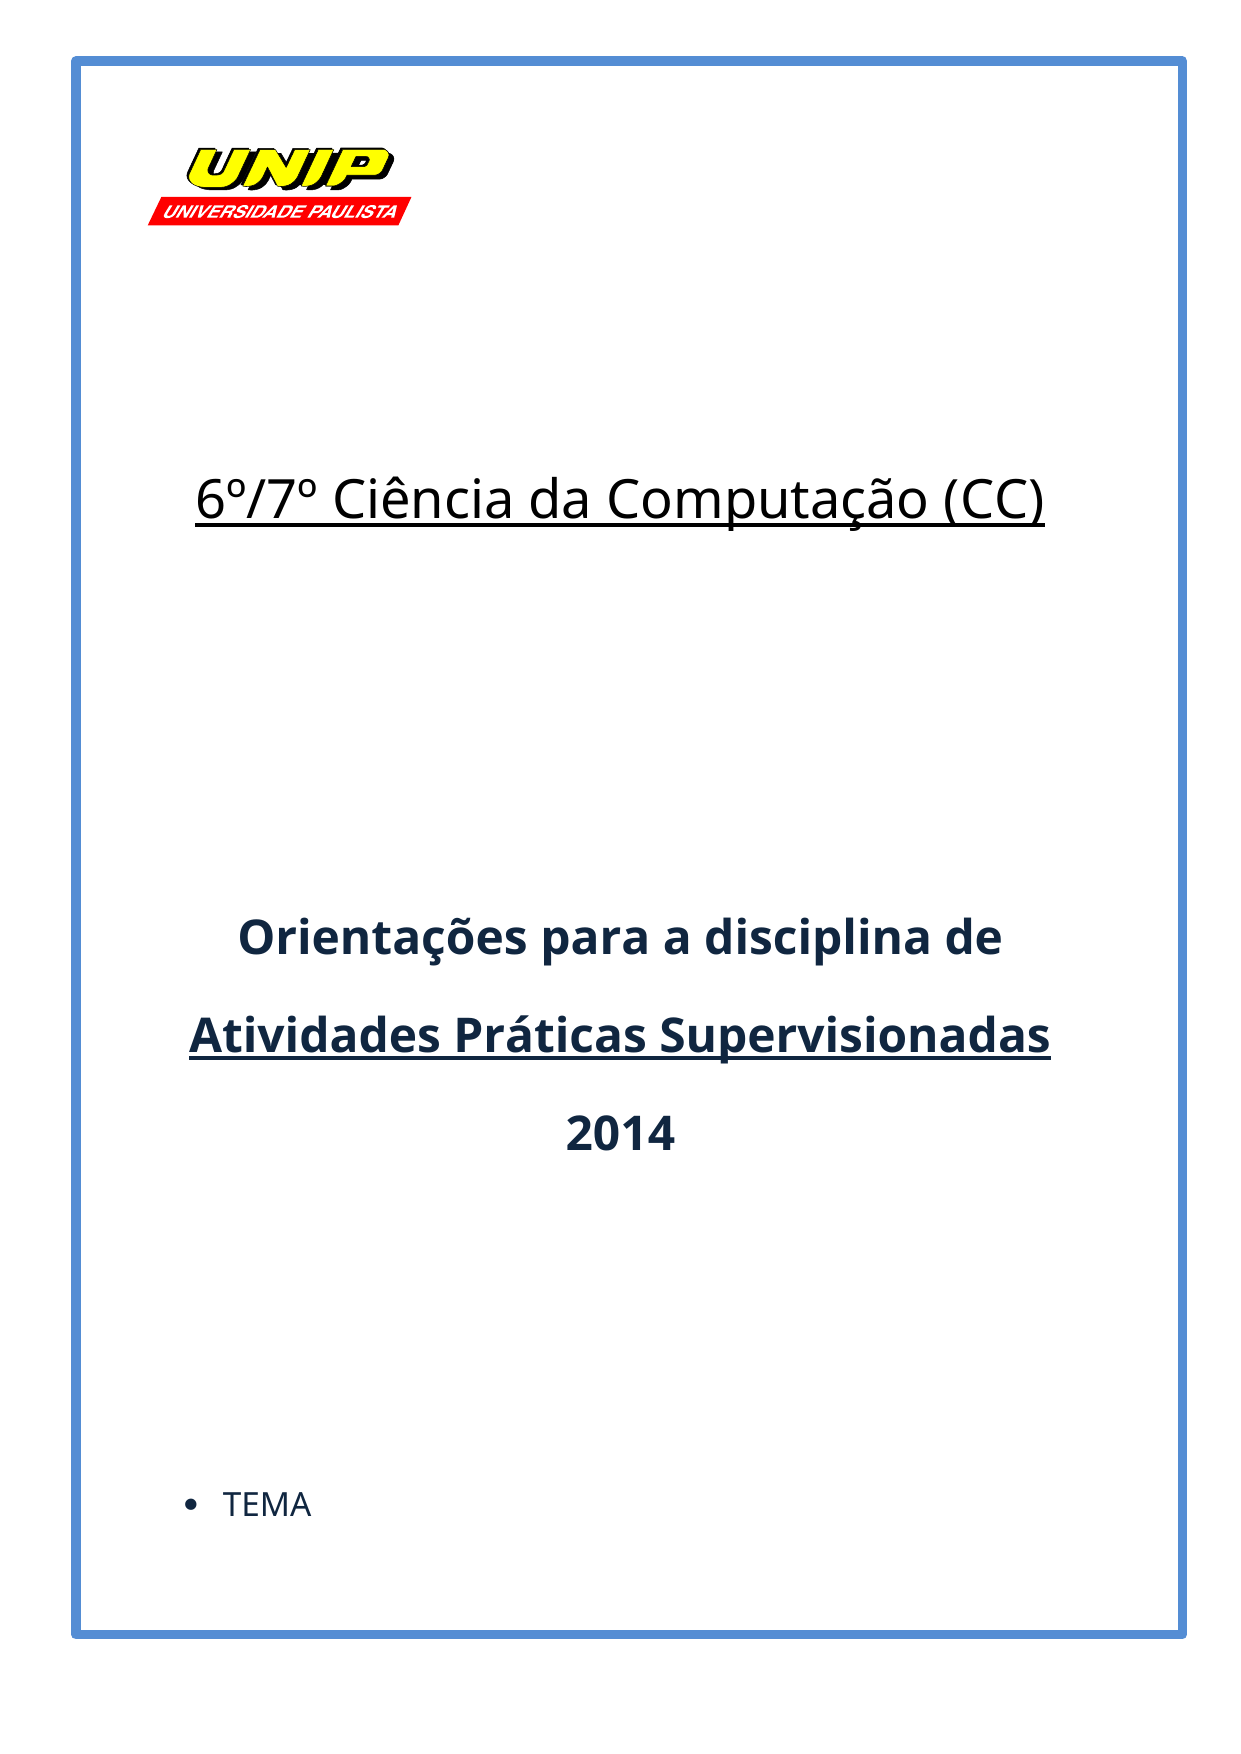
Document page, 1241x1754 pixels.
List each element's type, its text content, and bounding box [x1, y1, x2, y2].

subtitle Orientações para a disciplina de Atividades Práticas Supervisionadas [148, 903, 1092, 1067]
list TEMA [185, 1480, 1092, 1526]
subtitle 2014 [148, 1099, 1092, 1165]
text 6º/7º Ciência da Computação (CC) [148, 461, 1092, 535]
